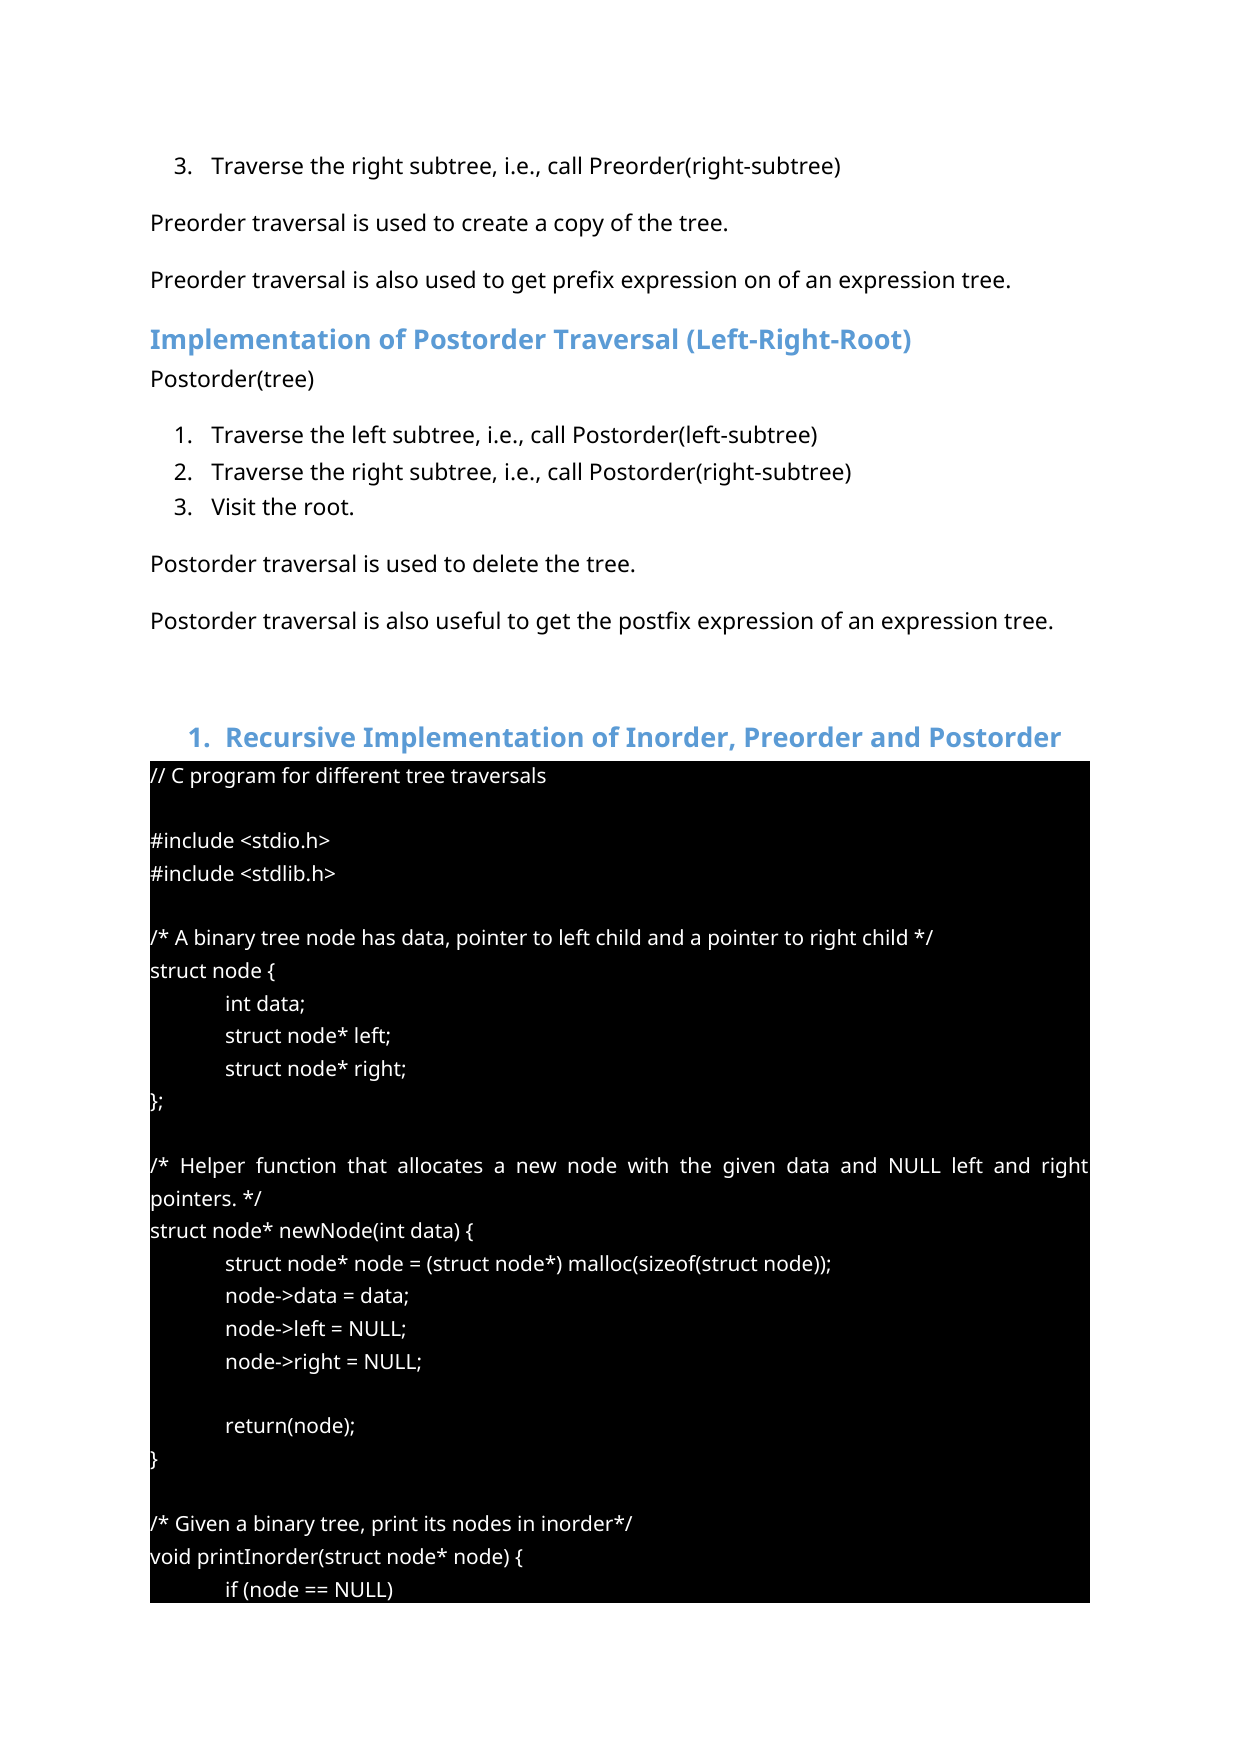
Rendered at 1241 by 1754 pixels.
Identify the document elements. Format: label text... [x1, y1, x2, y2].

text node->left = NULL; [150, 1314, 1090, 1343]
text node->right = NULL; [150, 1347, 1090, 1375]
text if (node == NULL) [150, 1575, 1090, 1603]
text #include <stdio.h> [150, 826, 1090, 854]
text struct node* node = (struct node*) malloc(sizeof(struct node)); [150, 1249, 1090, 1277]
text Postorder traversal is used to delete the tree. [150, 548, 1090, 579]
text Postorder traversal is also useful to get the postfix expression of an expression tree. [150, 605, 1090, 636]
subtitle Implementation of Postorder Traversal (Left-Right-Root) [150, 320, 1090, 357]
text struct node* left; [150, 1021, 1090, 1050]
text return(node); [150, 1412, 1090, 1440]
text void printInorder(struct node* node) { [150, 1542, 1090, 1571]
text /* Helper function that allocates a new node with the given data and NULL left and right pointers. */ [150, 1151, 1090, 1212]
text node->data = data; [150, 1282, 1090, 1310]
list Visit the root. [173, 491, 1090, 523]
list Traverse the right subtree, i.e., call Preorder(right-subtree) [173, 150, 1090, 181]
text /* A binary tree node has data, pointer to left child and a pointer to right child */ [150, 923, 1090, 952]
list Traverse the right subtree, i.e., call Postorder(right-subtree) [173, 455, 1090, 487]
text Preorder traversal is also used to get prefix expression on of an expression tree. [150, 263, 1090, 295]
text struct node* right; [150, 1054, 1090, 1082]
subtitle Recursive Implementation of Inorder, Preorder and Postorder [187, 718, 1090, 755]
text struct node* newNode(int data) { [150, 1216, 1090, 1245]
text Postorder(tree) [150, 363, 1090, 394]
text int data; [150, 989, 1090, 1017]
text } [150, 1444, 1090, 1473]
text struct node { [150, 956, 1090, 984]
text }; [150, 1086, 1090, 1115]
text Preorder traversal is used to create a copy of the tree. [150, 207, 1090, 238]
text // C program for different tree traversals [150, 761, 1090, 789]
text #include <stdlib.h> [150, 859, 1090, 887]
text /* Given a binary tree, print its nodes in inorder*/ [150, 1509, 1090, 1538]
list Traverse the left subtree, i.e., call Postorder(left-subtree) [173, 419, 1090, 451]
